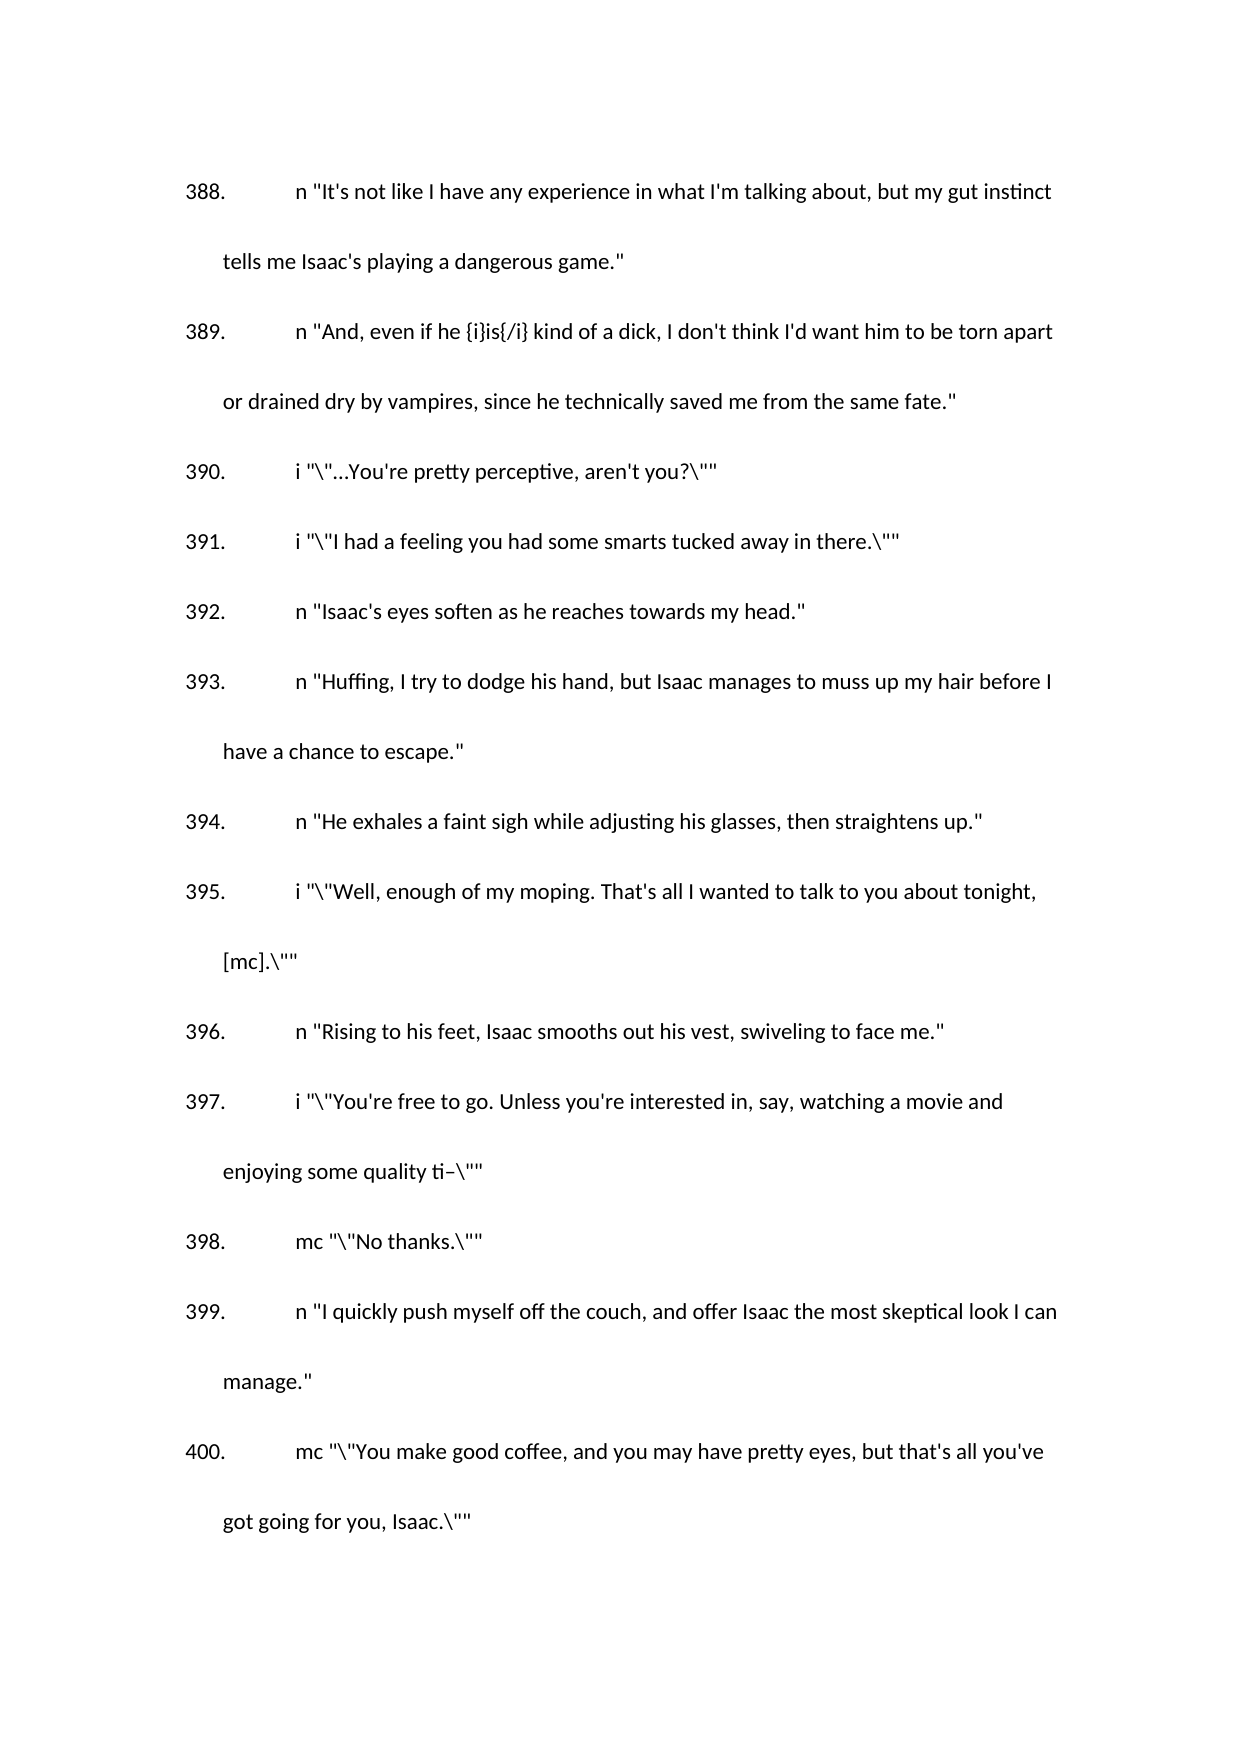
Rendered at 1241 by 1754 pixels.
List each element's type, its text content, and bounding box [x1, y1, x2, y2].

list mc "\"You make good coffee, and you may have pretty eyes, but that's all you've got going for you, Isaac.\"" [185, 1437, 1063, 1535]
list n "Huffing, I try to dodge his hand, but Isaac manages to muss up my hair before I have a chance to escape." [185, 667, 1063, 765]
list i "\"I had a feeling you had some smarts tucked away in there.\"" [185, 527, 1063, 555]
list n "Rising to his feet, Isaac smooths out his vest, swiveling to face me." [185, 1017, 1063, 1045]
list n "He exhales a faint sigh while adjusting his glasses, then straightens up." [185, 807, 1063, 835]
list mc "\"No thanks.\"" [185, 1227, 1063, 1255]
list i "\"Well, enough of my moping. That's all I wanted to talk to you about tonight, [mc].\"" [185, 877, 1063, 975]
list n "And, even if he {i}is{/i} kind of a dick, I don't think I'd want him to be torn apart or drained dry by vampires, since he technically saved me from the same fate." [185, 317, 1063, 415]
list n "It's not like I have any experience in what I'm talking about, but my gut instinct tells me Isaac's playing a dangerous game." [185, 177, 1063, 275]
list i "\"…You're pretty perceptive, aren't you?\"" [185, 457, 1063, 485]
list i "\"You're free to go. Unless you're interested in, say, watching a movie and enjoying some quality ti–\"" [185, 1087, 1063, 1185]
list n "Isaac's eyes soften as he reaches towards my head." [185, 597, 1063, 625]
list n "I quickly push myself off the couch, and offer Isaac the most skeptical look I can manage." [185, 1297, 1063, 1395]
